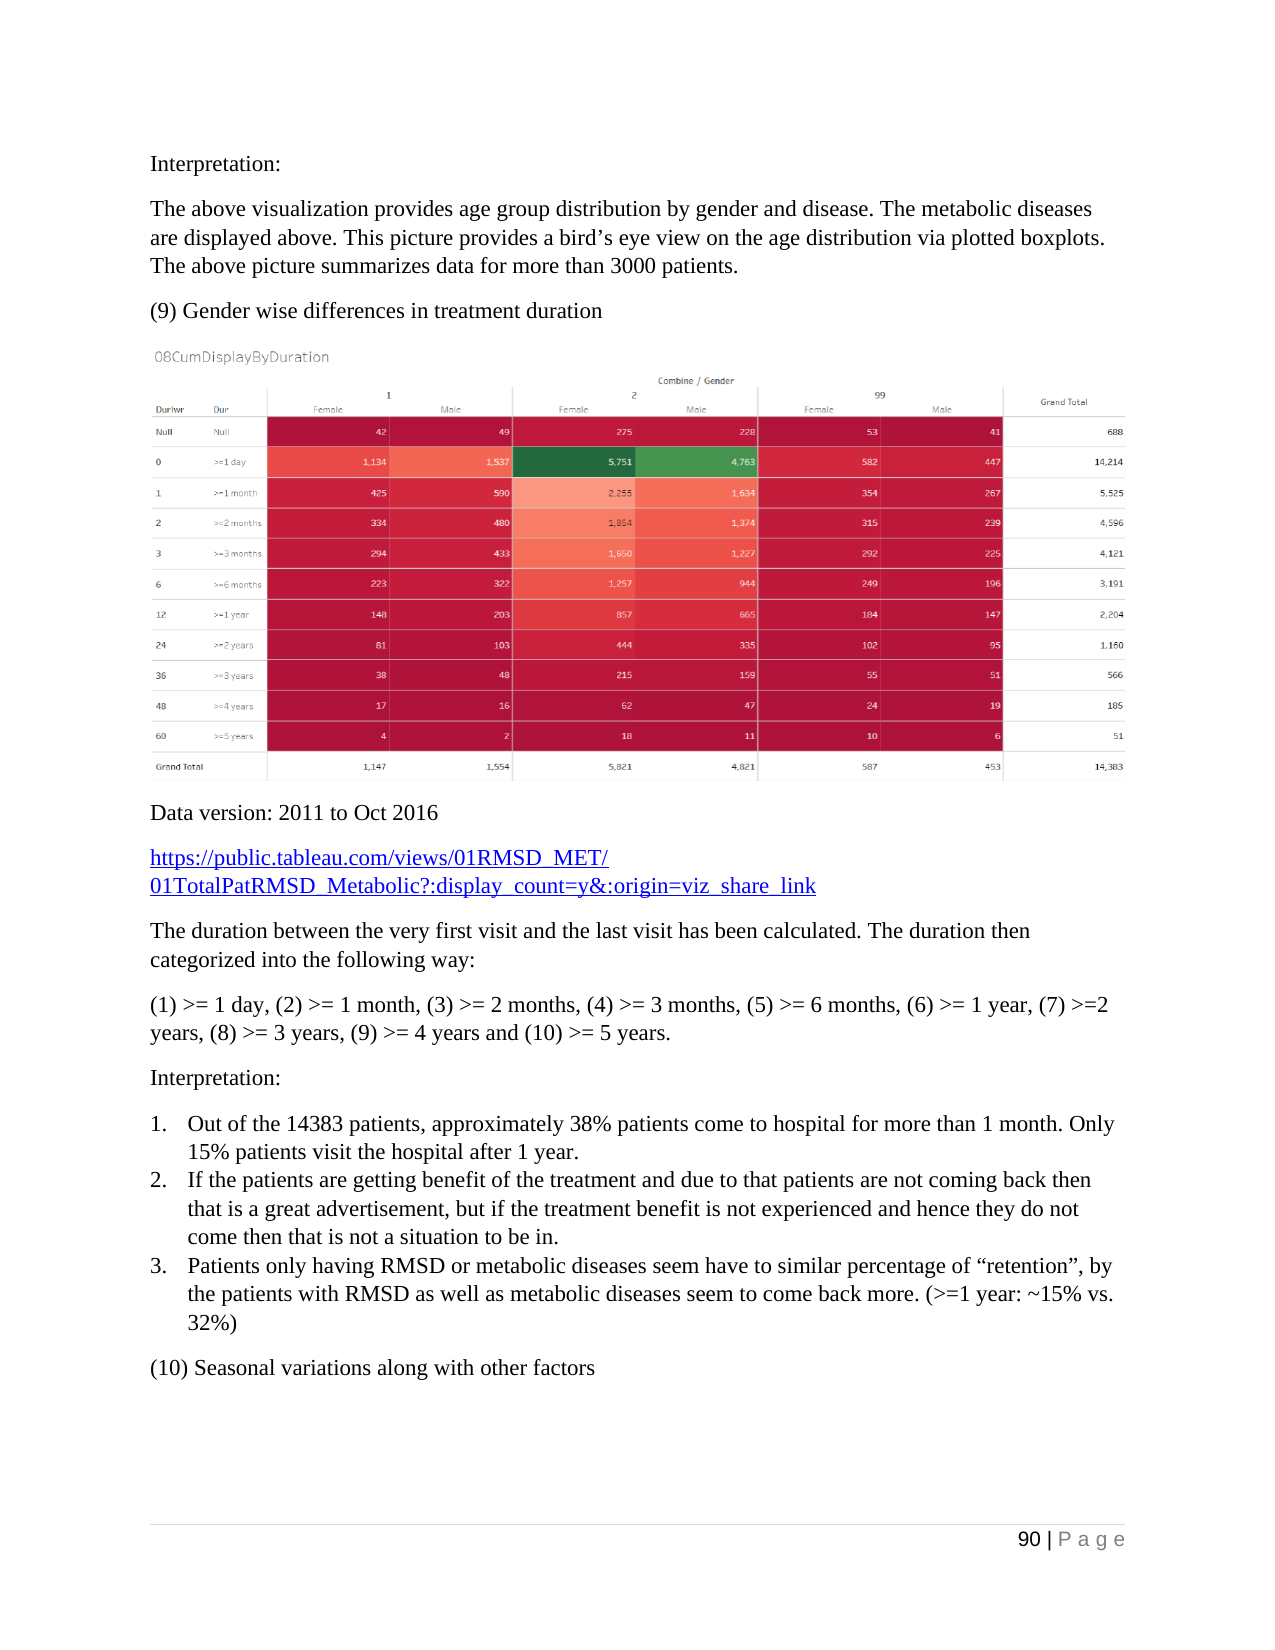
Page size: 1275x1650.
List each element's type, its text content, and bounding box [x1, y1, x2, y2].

text https://public.tableau.com/views/01RMSD_MET/01TotalPatRMSD_Metabolic?:display_count=y&:origin=viz_share_link [150, 844, 1125, 899]
text The duration between the very first visit and the last visit has been calculated. The duration then categorized into the following way: [150, 917, 1125, 972]
picture [150, 342, 1125, 781]
text The above visualization provides age group distribution by gender and disease. The metabolic diseases are displayed above. This picture provides a bird’s eye view on the age distribution via plotted boxplots. The above picture summarizes data for more than 3000 patients. [150, 195, 1125, 278]
text Interpretation: [150, 150, 1125, 176]
list Out of the 14383 patients, approximately 38% patients come to hospital for more than 1 month. Only 15% patients visit the hospital after 1 year. [150, 1109, 1125, 1164]
text (9) Gender wise differences in treatment duration [150, 297, 1125, 323]
list Patients only having RMSD or metabolic diseases seem have to similar percentage of “retention”, by the patients with RMSD as well as metabolic diseases seem to come back more. (>=1 year: ~15% vs. 32%) [150, 1252, 1125, 1335]
list If the patients are getting benefit of the treatment and due to that patients are not coming back then that is a great advertisement, but if the treatment benefit is not experienced and hence they do not come then that is not a situation to be in. [150, 1166, 1125, 1250]
text Interpretation: [150, 1064, 1125, 1091]
text Data version: 2011 to Oct 2016 [150, 799, 1125, 825]
text (1) >= 1 day, (2) >= 1 month, (3) >= 2 months, (4) >= 3 months, (5) >= 6 months, (6) >= 1 year, (7) >=2 years, (8) >= 3 years, (9) >= 4 years and (10) >= 5 years. [150, 991, 1125, 1046]
text (10) Seasonal variations along with other factors [150, 1354, 1125, 1380]
